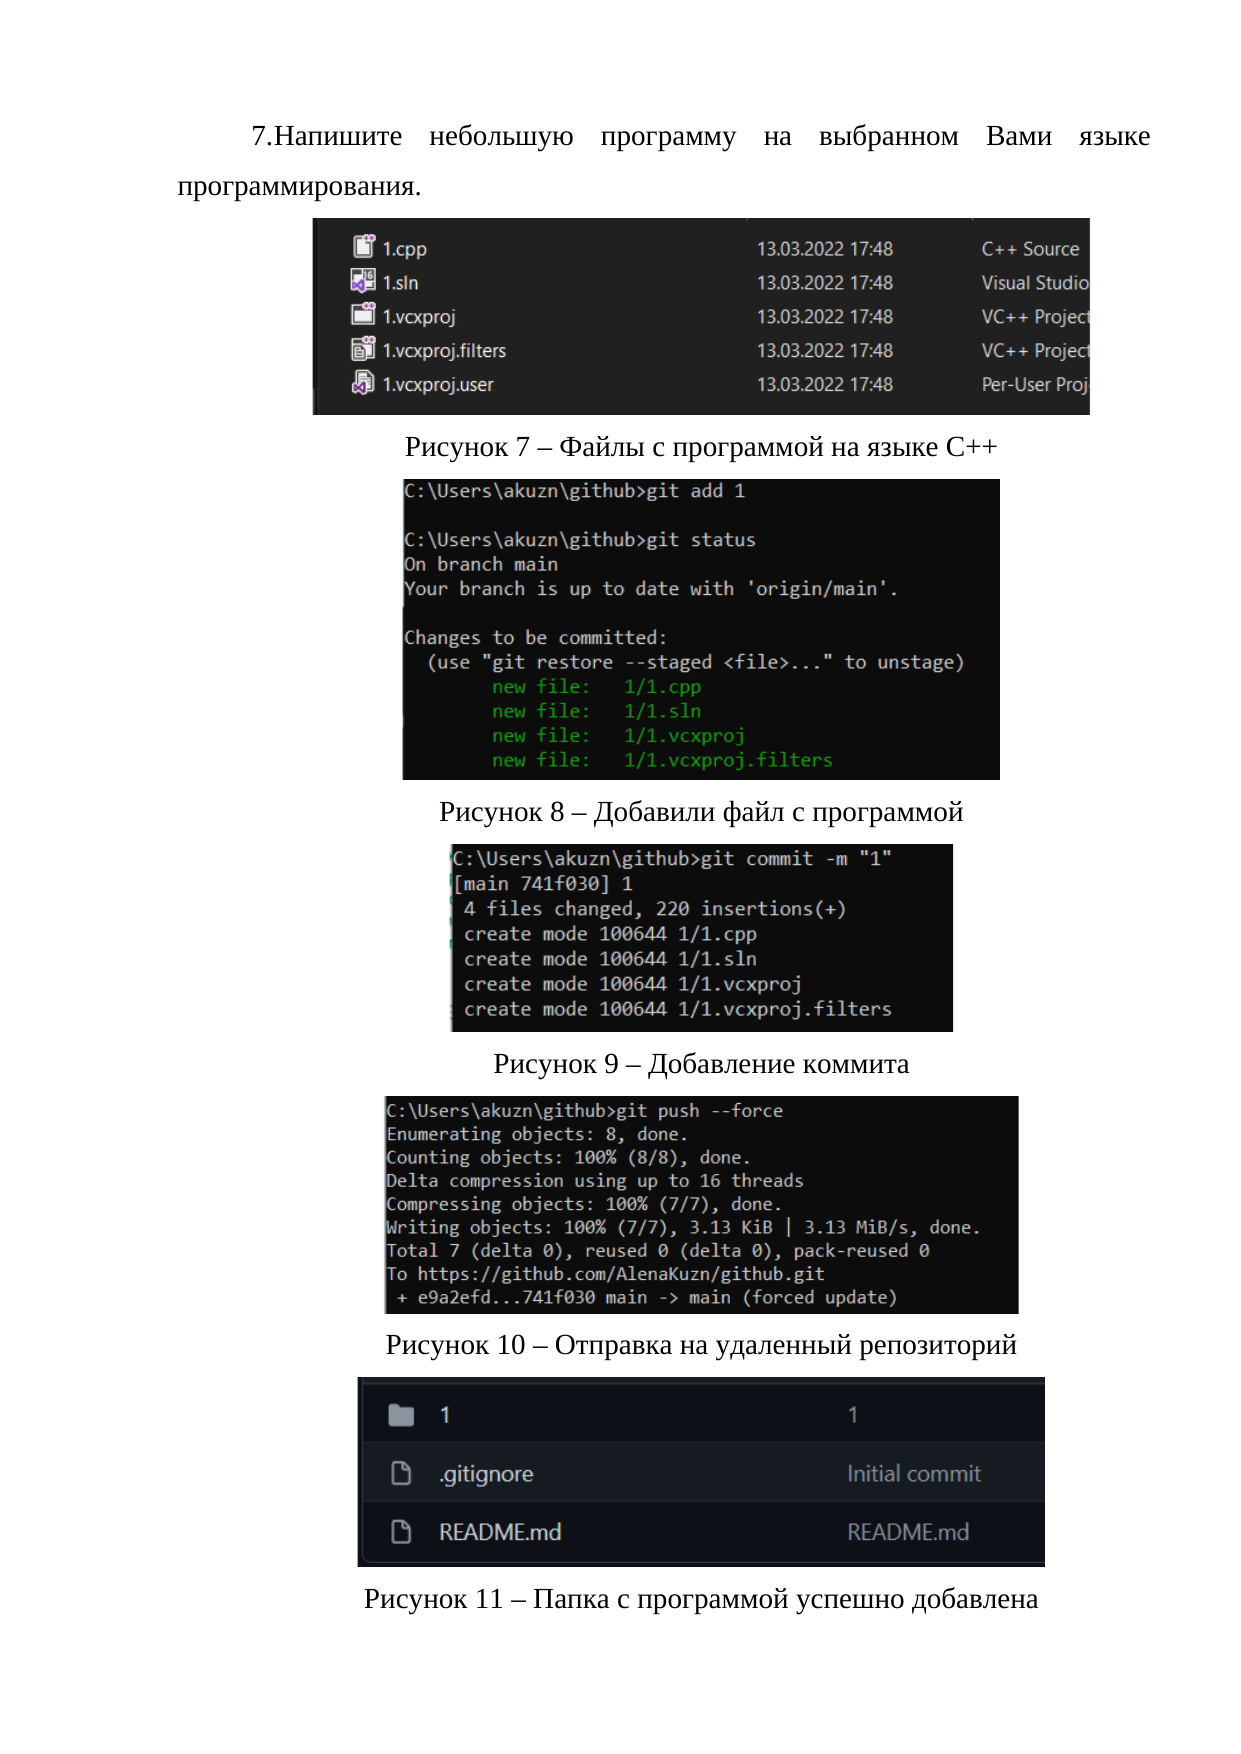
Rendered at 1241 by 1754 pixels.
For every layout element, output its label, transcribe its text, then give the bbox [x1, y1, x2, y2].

picture [383, 1096, 1019, 1314]
list Рисунок 11 – Папка с программой успешно добавлена [177, 1581, 1152, 1614]
list Рисунок 8 – Добавили файл с программой [177, 794, 1152, 827]
picture [402, 479, 1000, 780]
list Рисунок 10 – Отправка на удаленный репозиторий [177, 1327, 1152, 1361]
list Рисунок 9 – Добавление коммита [177, 1046, 1152, 1080]
list Напишите небольшую программу на выбранном Вами языке программирования. [177, 118, 1152, 202]
picture [357, 1377, 1045, 1567]
list Рисунок 7 – Файлы с программой на языке С++ [177, 429, 1152, 463]
picture [312, 218, 1091, 415]
picture [449, 844, 954, 1032]
